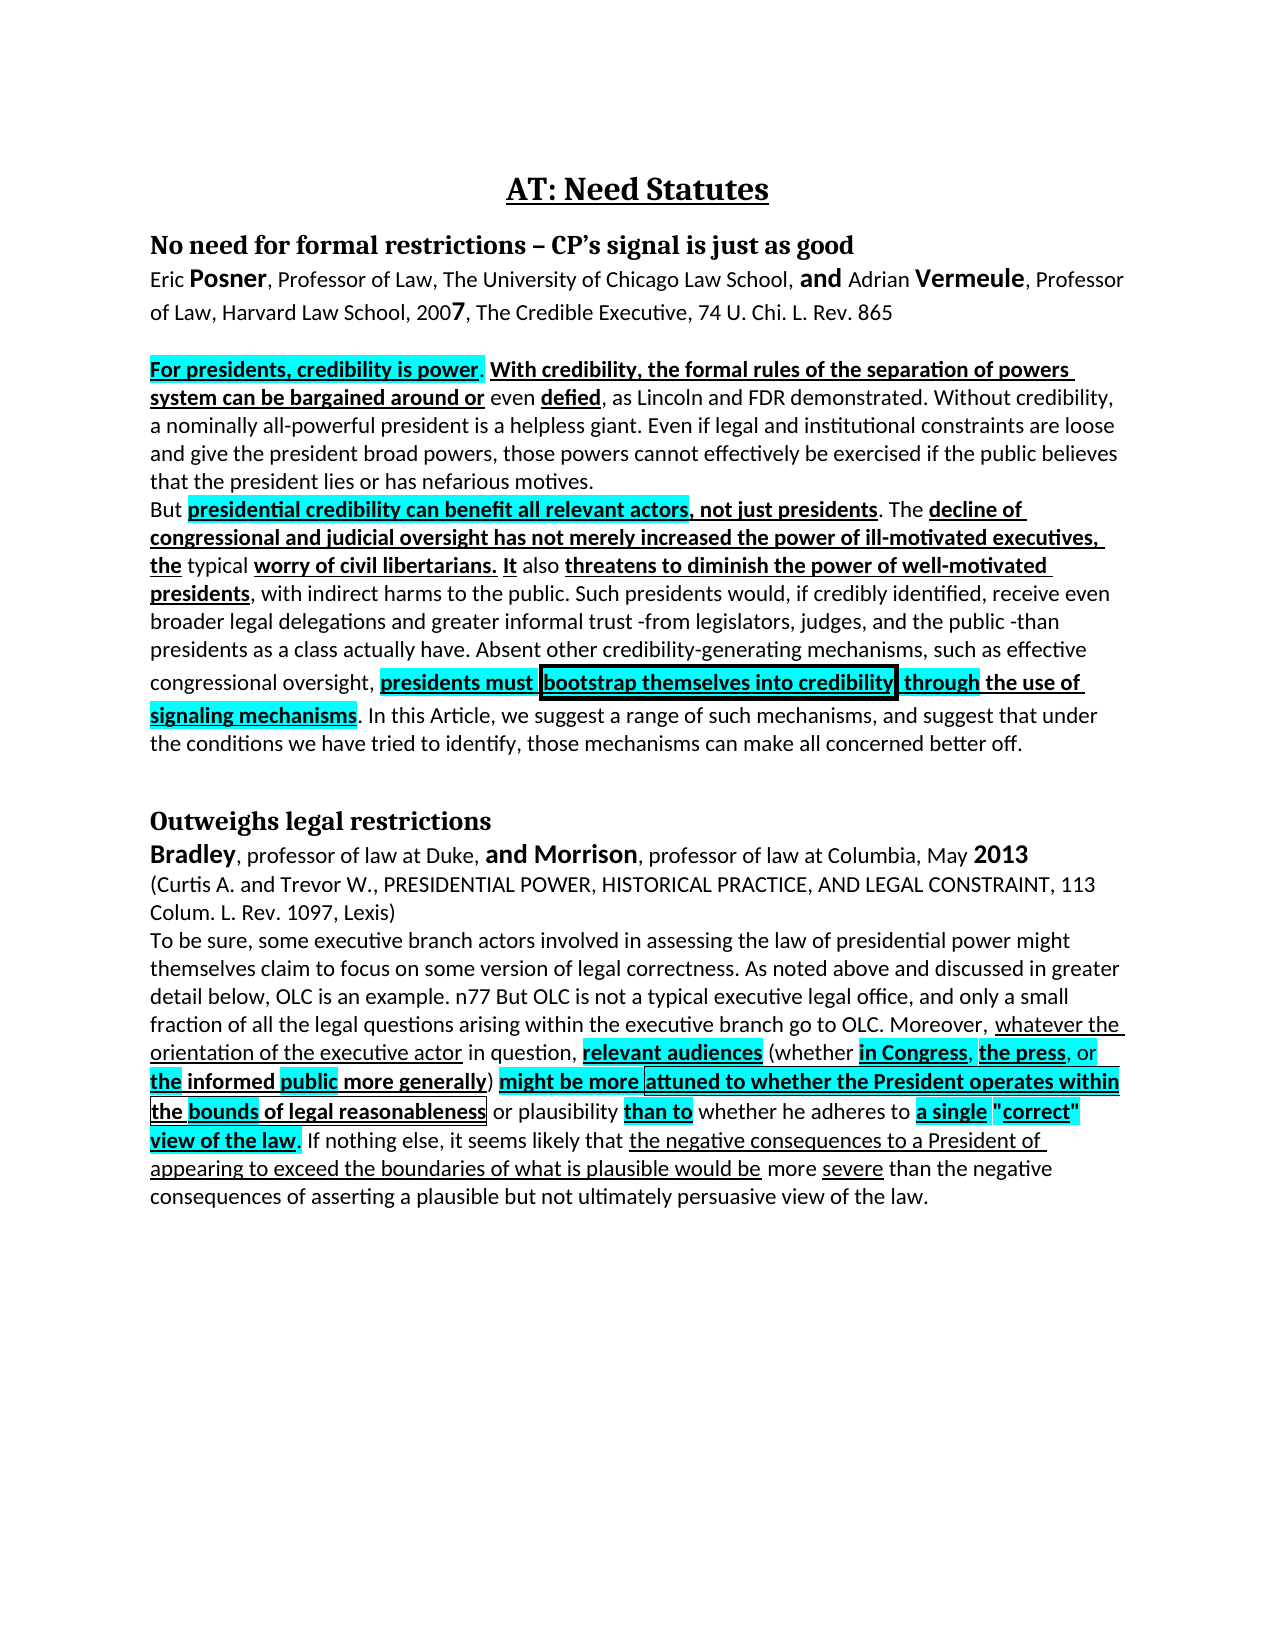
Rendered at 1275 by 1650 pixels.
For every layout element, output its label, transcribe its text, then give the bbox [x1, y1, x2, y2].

text To be sure, some executive branch actors involved in assessing the law of presidential power might themselves claim to focus on some version of legal correctness. As noted above and discussed in greater detail below, OLC is an example. n77 But OLC is not a typical executive legal office, and only a small fraction of all the legal questions arising within the executive branch go to OLC. Moreover, whatever the orientation of the executive actor in question, relevant audiences (whether in Congress, the press, or the informed public more generally) might be more attuned to whether the President operates within the bounds of legal reasonableness or plausibility than to whether he adheres to a single "correct" view of the law. If nothing else, it seems likely that the negative consequences to a President of appearing to exceed the boundaries of what is plausible would be more severe than the negative consequences of asserting a plausible but not ultimately persuasive view of the law. [150, 926, 1125, 1210]
text For presidents, credibility is power. With credibility, the formal rules of the separation of powers system can be bargained around or even defied, as Lincoln and FDR demonstrated. Without credibility, a nominally all-powerful president is a helpless giant. Even if legal and institutional constraints are loose and give the president broad powers, those powers cannot effectively be exercised if the public believes that the president lies or has nefarious motives. [150, 355, 1125, 495]
text But presidential credibility can benefit all relevant actors, not just presidents. The decline of congressional and judicial oversight has not merely increased the power of ill-motivated executives, the typical worry of civil libertarians. It also threatens to diminish the power of well-motivated presidents, with indirect harms to the public. Such presidents would, if credibly identified, receive even broader legal delegations and greater informal trust -from legislators, judges, and the public -than presidents as a class actually have. Absent other credibility-generating mechanisms, such as effective congressional oversight, presidents must bootstrap themselves into credibility through the use of signaling mechanisms. In this Article, we suggest a range of such mechanisms, and suggest that under the conditions we have tried to identify, those mechanisms can make all concerned better off. [150, 495, 1125, 757]
text Eric Posner, Professor of Law, The University of Chicago Law School, and Adrian Vermeule, Professor of Law, Harvard Law School, 2007, The Credible Executive, 74 U. Chi. L. Rev. 865 [150, 261, 1125, 327]
subtitle Outweighs legal restrictions [150, 806, 1125, 837]
subtitle No need for formal restrictions – CP’s signal is just as good [150, 230, 1125, 261]
text (Curtis A. and Trevor W., PRESIDENTIAL POWER, HISTORICAL PRACTICE, AND LEGAL CONSTRAINT, 113 Colum. L. Rev. 1097, Lexis) [150, 870, 1125, 926]
text Bradley, professor of law at Duke, and Morrison, professor of law at Columbia, May 2013 [150, 837, 1125, 870]
subtitle AT: Need Statutes [150, 171, 1125, 209]
